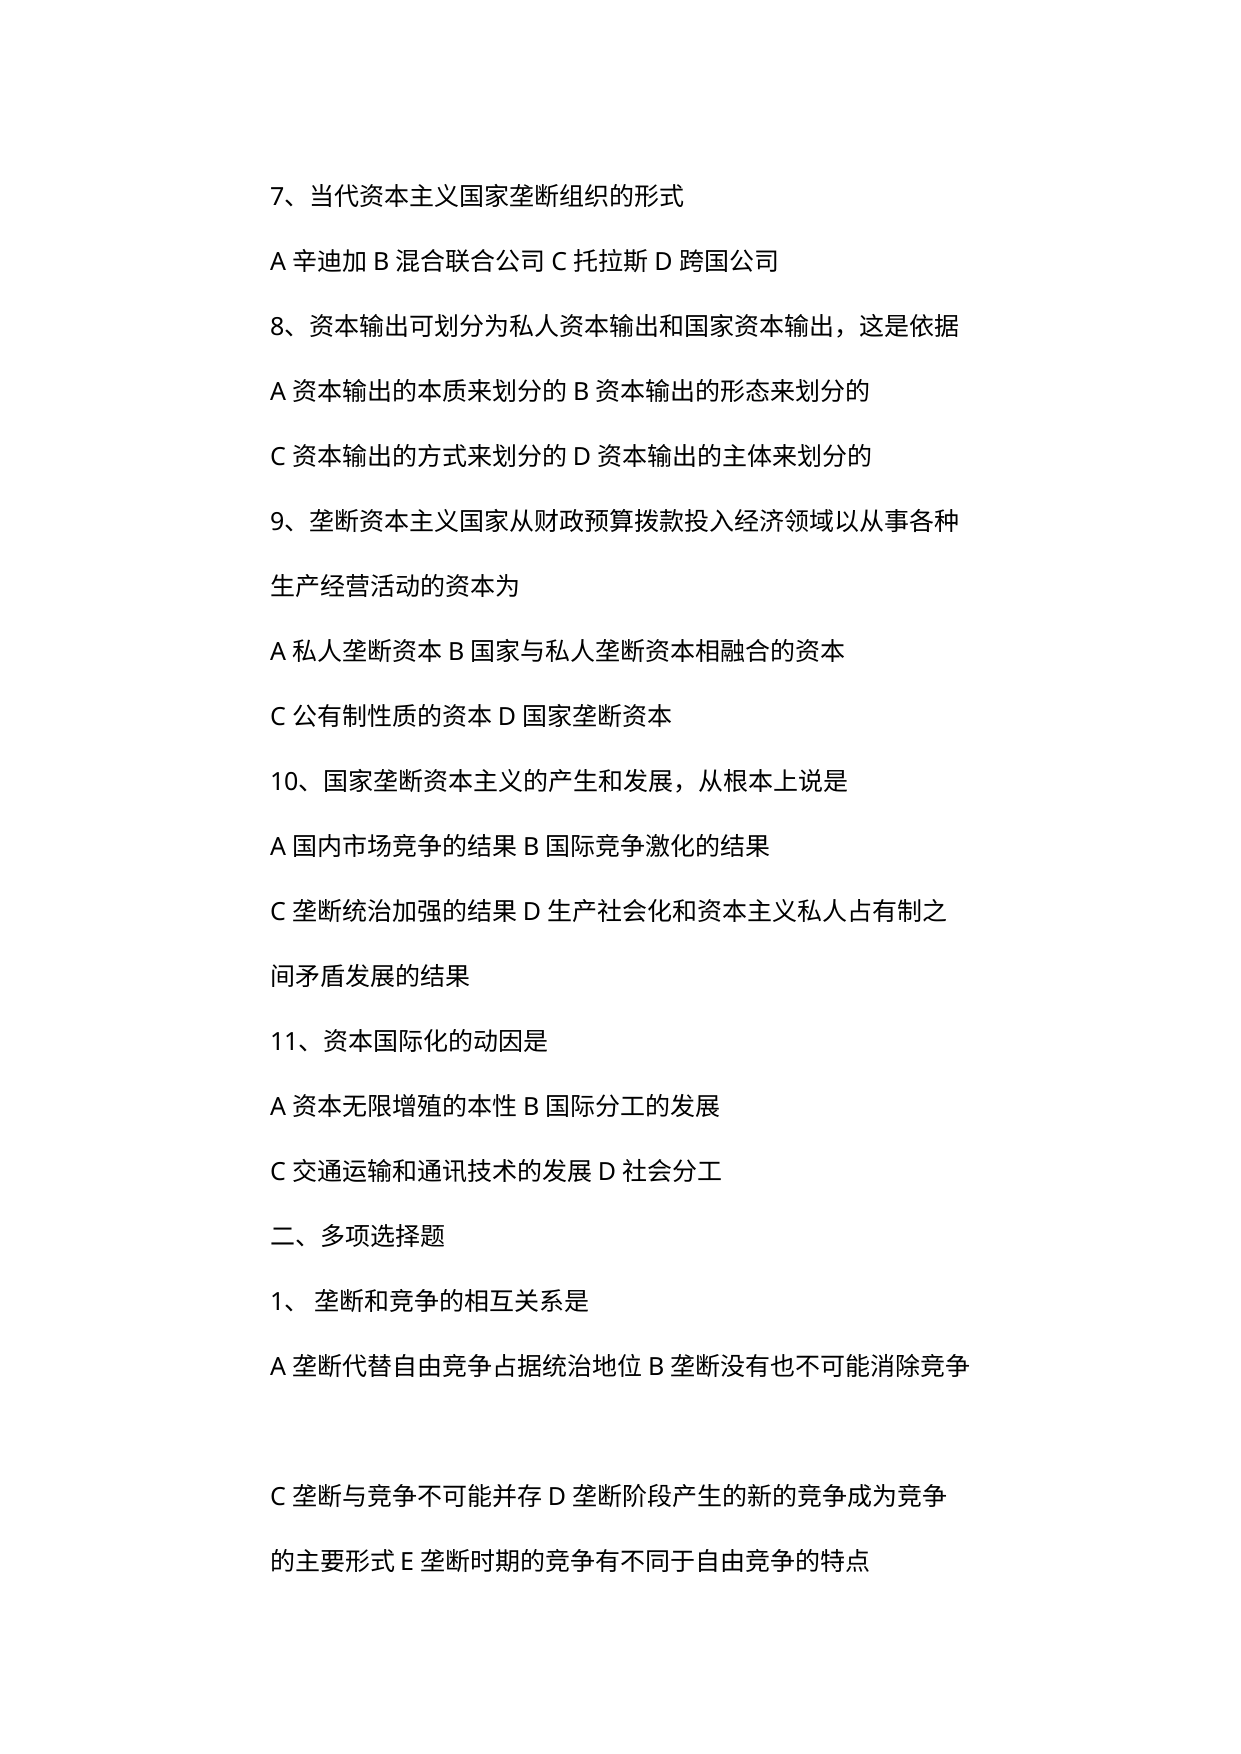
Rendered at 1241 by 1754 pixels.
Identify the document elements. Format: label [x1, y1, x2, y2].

table_header [231, 162, 1009, 1592]
